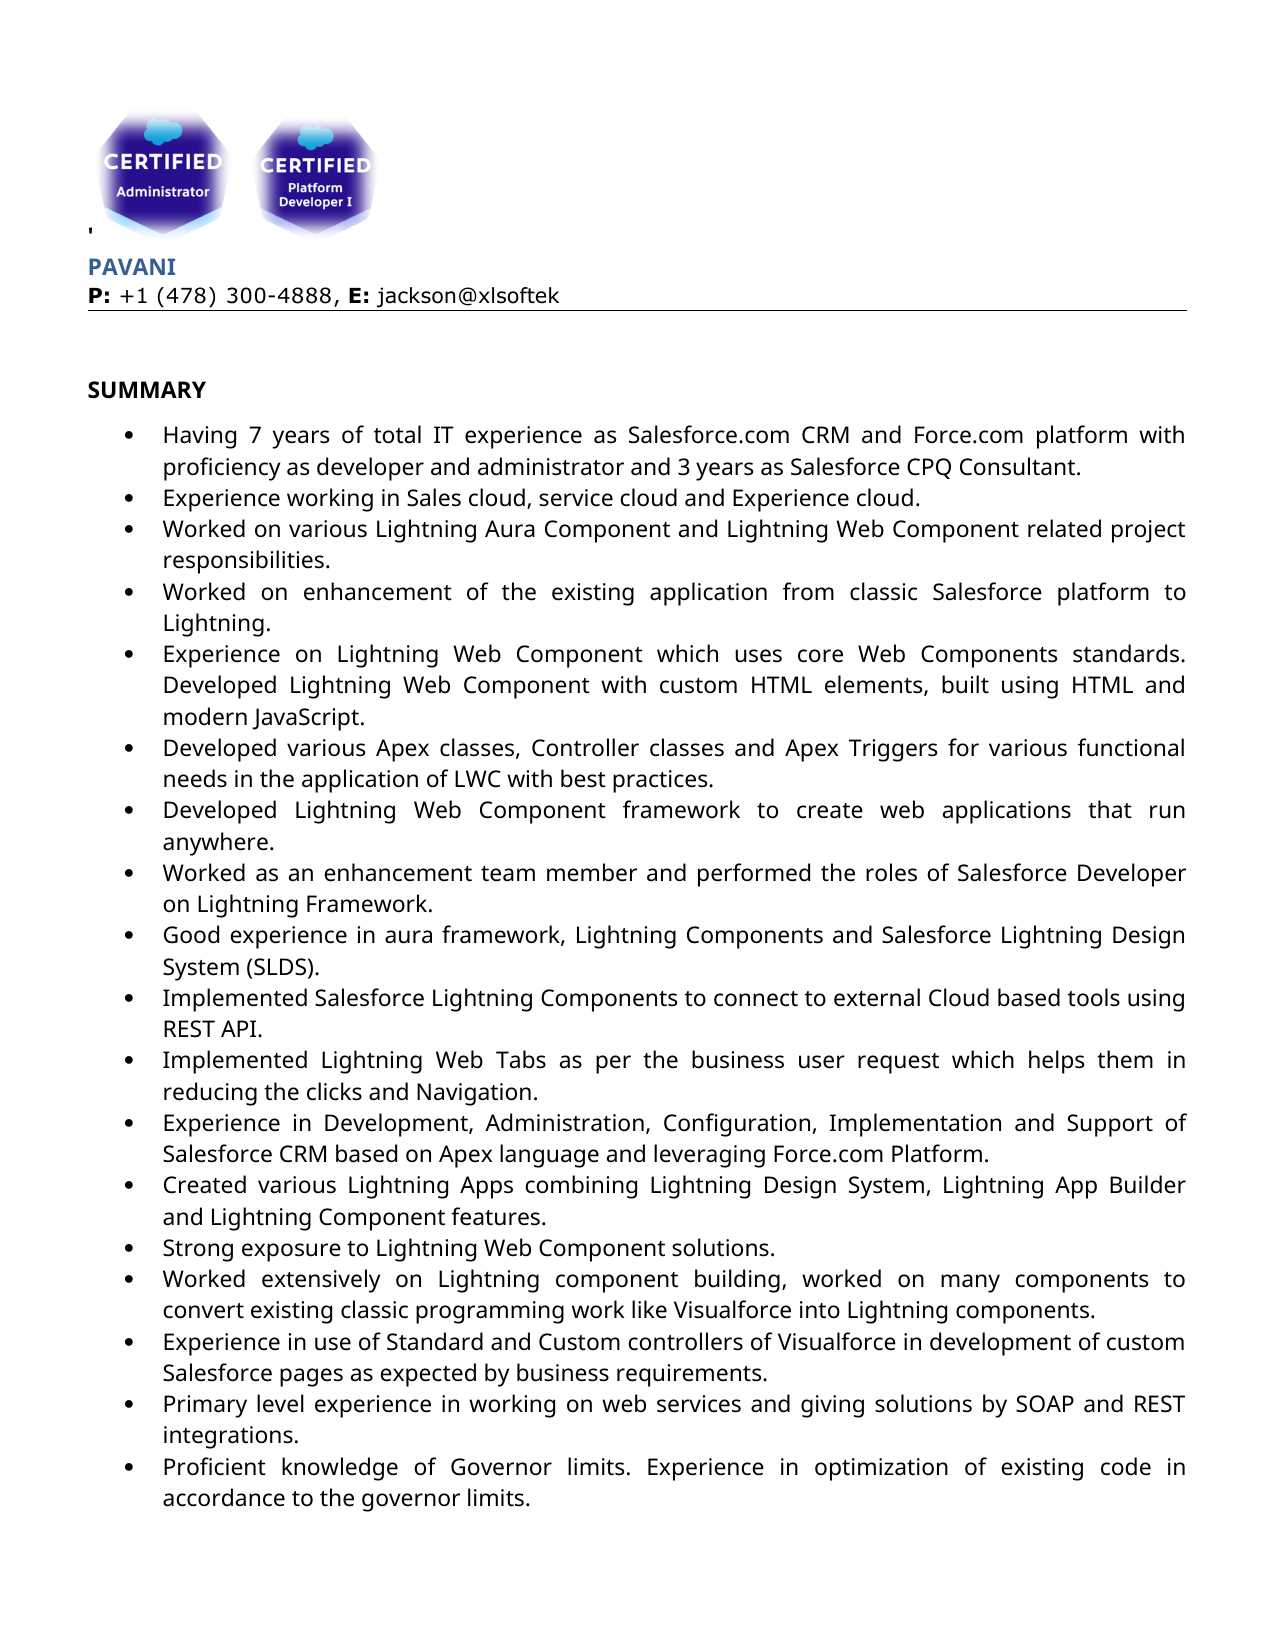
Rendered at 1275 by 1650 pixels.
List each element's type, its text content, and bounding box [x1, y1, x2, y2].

list Experience on Lightning Web Component which uses core Web Components standards. Developed Lightning Web Component with custom HTML elements, built using HTML and modern JavaScript. [125, 638, 1187, 732]
title Summary [87, 359, 1187, 419]
picture [123, 138, 203, 215]
list Good experience in aura framework, Lightning Components and Salesforce Lightning Design System (SLDS). [125, 919, 1187, 982]
picture [280, 145, 351, 214]
list Worked as an enhancement team member and performed the roles of Salesforce Developer on Lightning Framework. [125, 857, 1187, 919]
list Primary level experience in working on web services and giving solutions by SOAP and REST integrations. [125, 1388, 1187, 1451]
list Implemented Salesforce Lightning Components to connect to external Cloud based tools using REST API. [125, 982, 1187, 1044]
list Proficient knowledge of Governor limits. Experience in optimization of existing code in accordance to the governor limits. [125, 1451, 1187, 1513]
list Implemented Lightning Web Tabs as per the business user request which helps them in reducing the clicks and Navigation. [125, 1044, 1187, 1107]
list Developed Lightning Web Component framework to create web applications that run anywhere. [125, 794, 1187, 857]
list Experience working in Sales cloud, service cloud and Experience cloud. [125, 482, 1187, 513]
list Experience in use of Standard and Custom controllers of Visualforce in development of custom Salesforce pages as expected by business requirements. [125, 1326, 1187, 1388]
list Created various Lightning Apps combining Lightning Design System, Lightning App Builder and Lightning Component features. [125, 1169, 1187, 1232]
list Having 7 years of total IT experience as Salesforce.com CRM and Force.com platform with proficiency as developer and administrator and 3 years as Salesforce CPQ Consultant. [125, 419, 1187, 482]
list Experience in Development, Administration, Configuration, Implementation and Support of Salesforce CRM based on Apex language and leveraging Force.com Platform. [125, 1107, 1187, 1169]
text PAVANI [87, 251, 1187, 282]
list Worked extensively on Lightning component building, worked on many components to convert existing classic programming work like Visualforce into Lightning components. [125, 1263, 1187, 1326]
list Developed various Apex classes, Controller classes and Apex Triggers for various functional needs in the application of LWC with best practices. [125, 732, 1187, 794]
text P: +1 (478) 300-4888, E: jackson@xlsoftek [87, 282, 1187, 311]
list Worked on enhancement of the existing application from classic Salesforce platform to Lightning. [125, 576, 1187, 638]
text ' [87, 108, 1187, 251]
list Strong exposure to Lightning Web Component solutions. [125, 1232, 1187, 1263]
list Worked on various Lightning Aura Component and Lightning Web Component related project responsibilities. [125, 513, 1187, 576]
